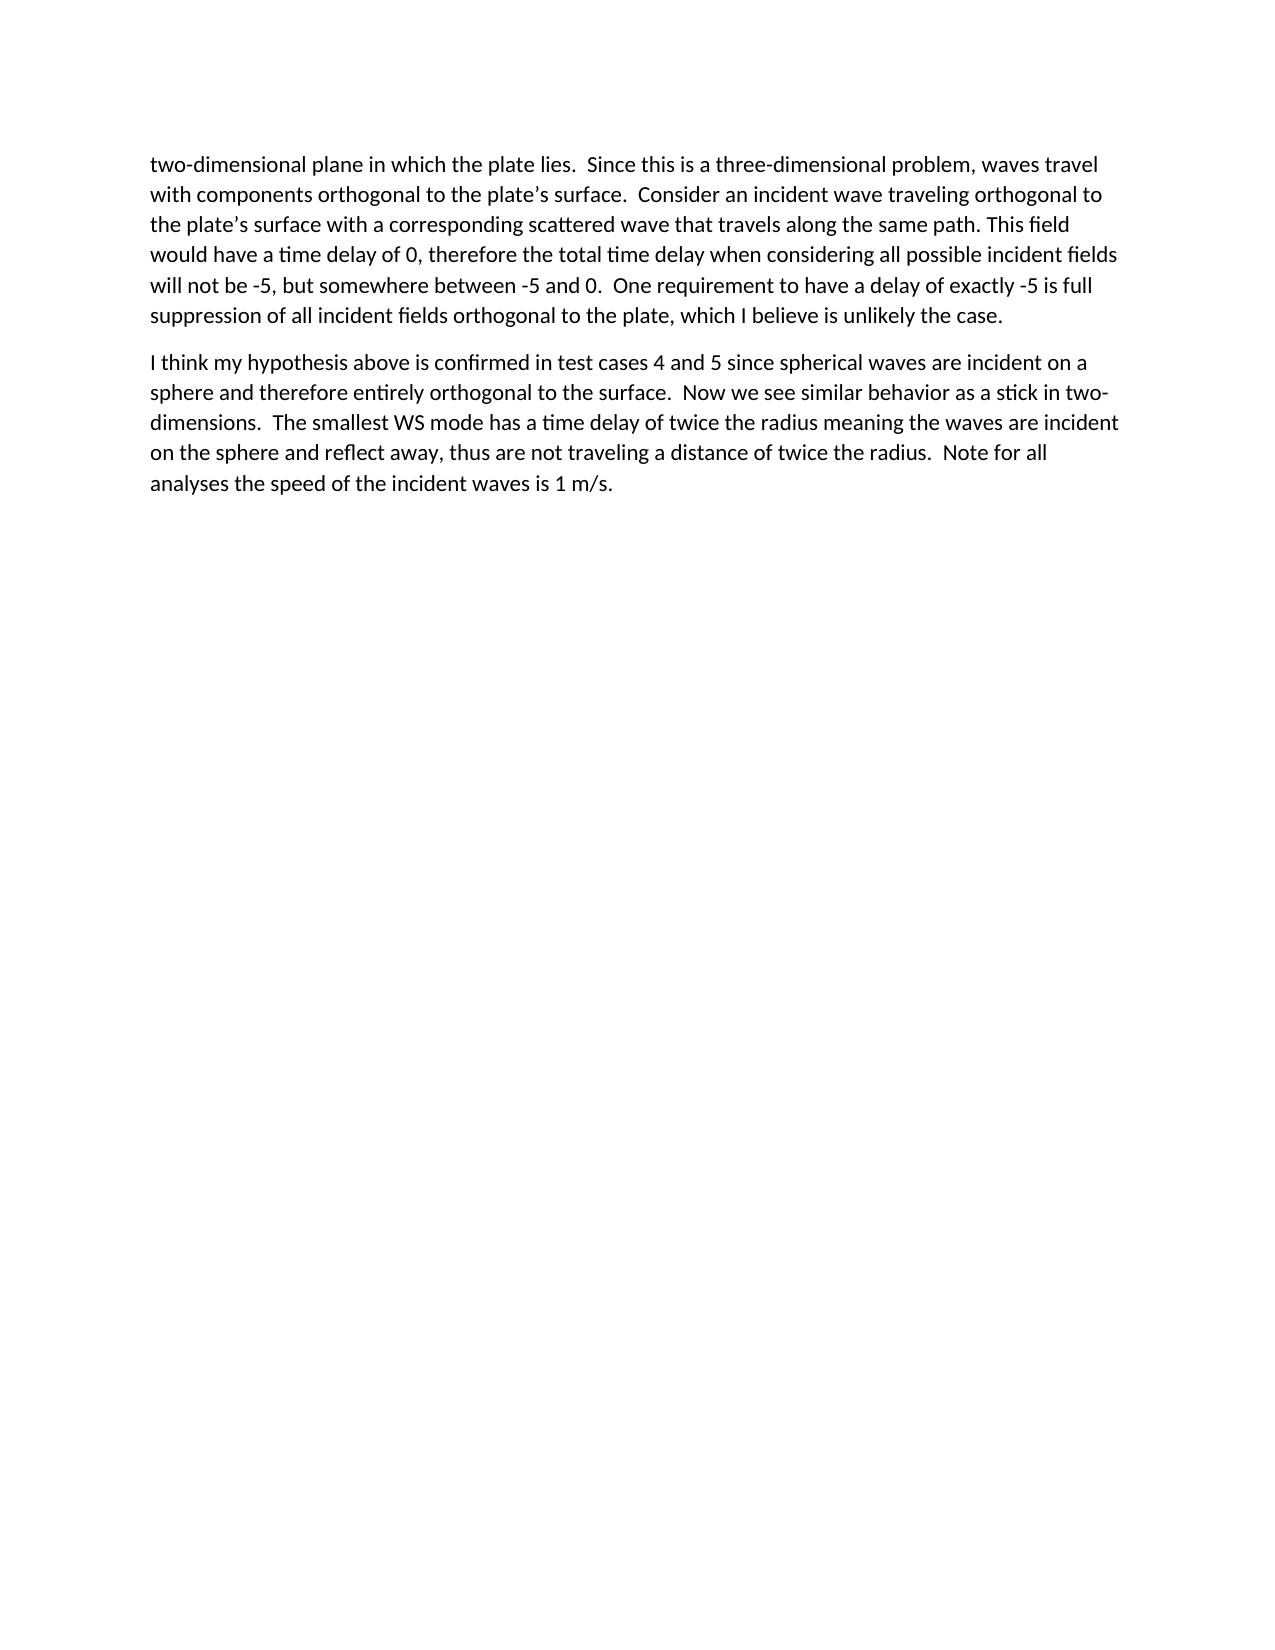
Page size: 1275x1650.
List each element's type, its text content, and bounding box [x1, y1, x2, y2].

text I think my hypothesis above is confirmed in test cases 4 and 5 since spherical waves are incident on a sphere and therefore entirely orthogonal to the surface. Now we see similar behavior as a stick in two-dimensions. The smallest WS mode has a time delay of twice the radius meaning the waves are incident on the sphere and reflect away, thus are not traveling a distance of twice the radius. Note for all analyses the speed of the incident waves is 1 m/s. [150, 348, 1125, 497]
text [150, 150, 1125, 329]
